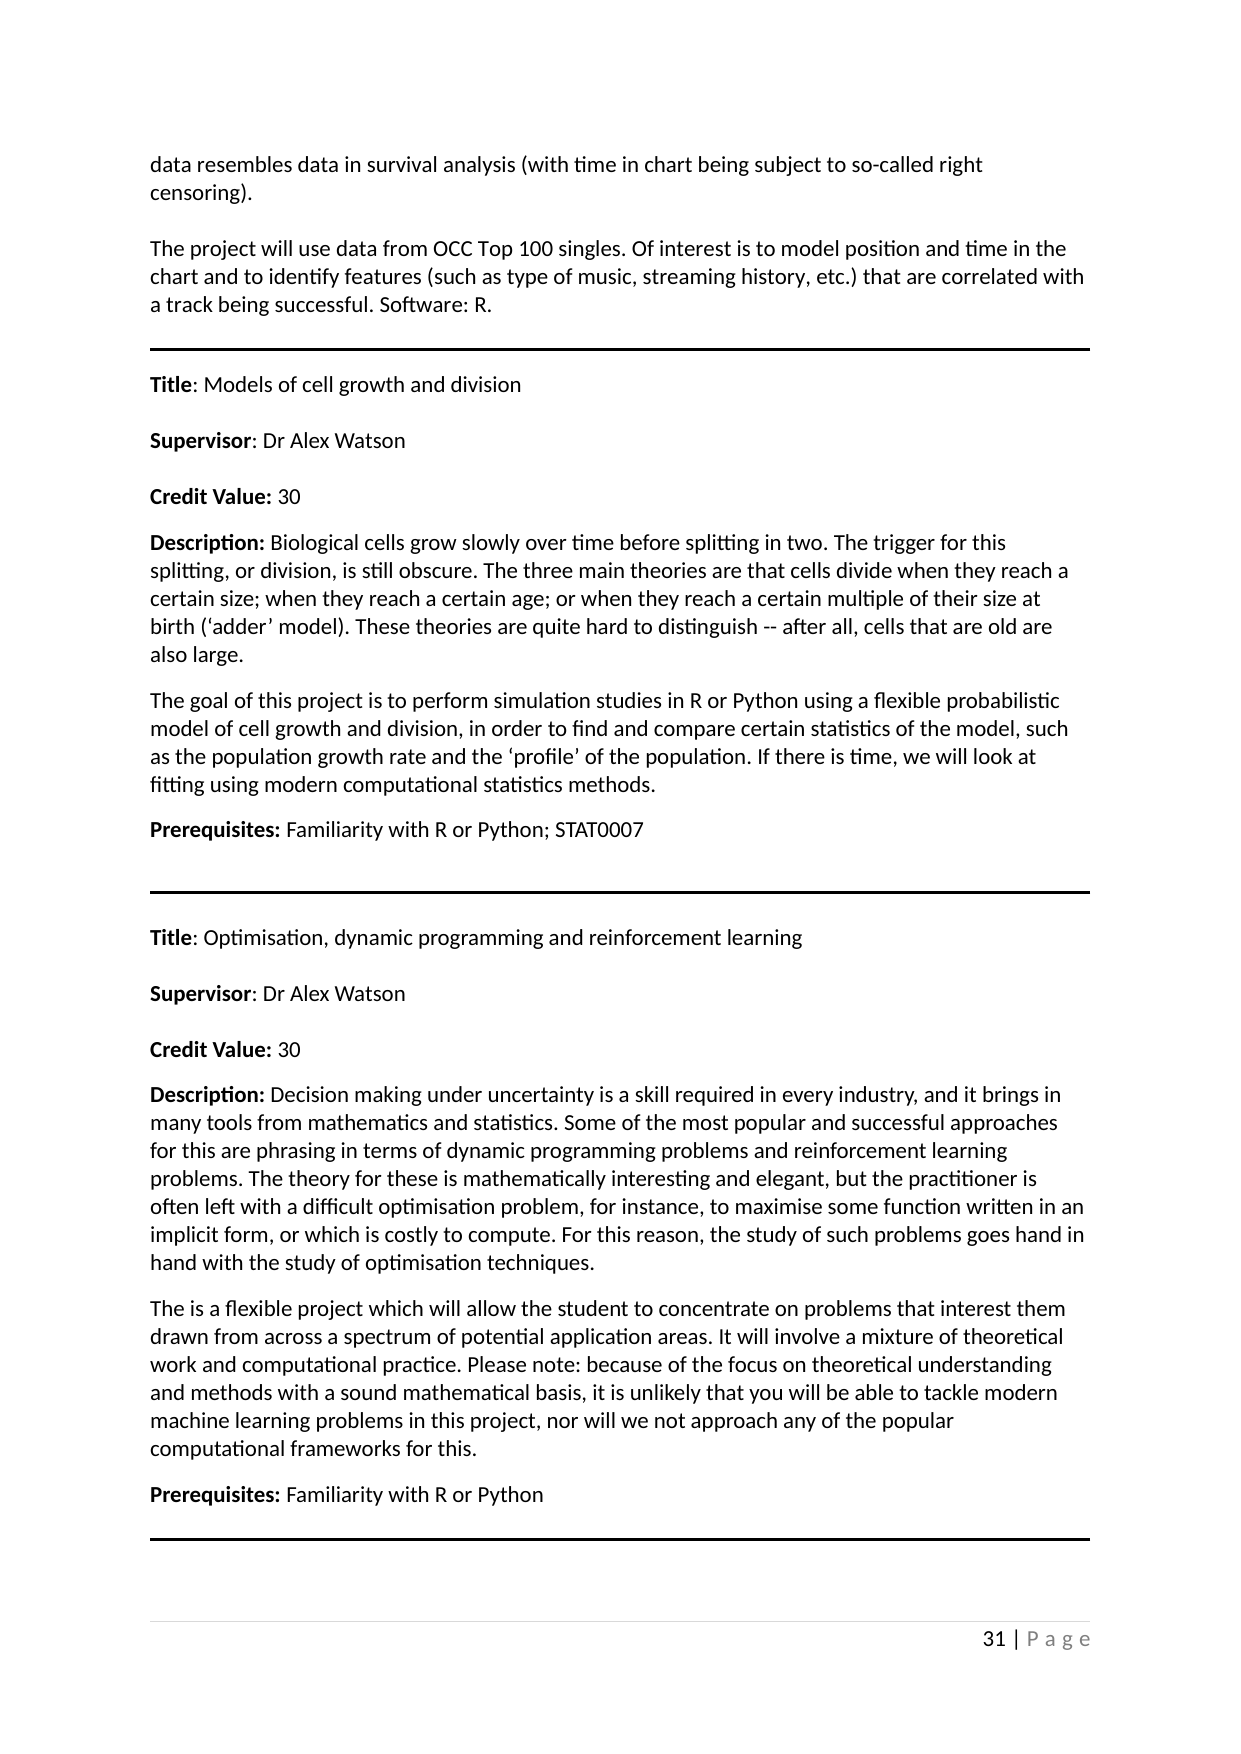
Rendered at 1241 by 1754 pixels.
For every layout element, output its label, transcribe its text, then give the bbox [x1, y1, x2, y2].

text Prerequisites: Familiarity with R or Python; STAT0007 [150, 816, 1090, 844]
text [150, 150, 1090, 206]
text Supervisor: Dr Alex Watson [150, 979, 1090, 1007]
text Credit Value: 30 [150, 482, 1090, 510]
text Credit Value: 30 [150, 1035, 1090, 1063]
text Supervisor: Dr Alex Watson [150, 426, 1090, 454]
text The is a flexible project which will allow the student to concentrate on problems that interest them drawn from across a spectrum of potential application areas. It will involve a mixture of theoretical work and computational practice. Please note: because of the focus on theoretical understanding and methods with a sound mathematical basis, it is unlikely that you will be able to tackle modern machine learning problems in this project, nor will we not approach any of the popular computational frameworks for this. [150, 1294, 1090, 1462]
text The goal of this project is to perform simulation studies in R or Python using a flexible probabilistic model of cell growth and division, in order to find and compare certain statistics of the model, such as the population growth rate and the ‘profile’ of the population. If there is time, we will look at fitting using modern computational statistics methods. [150, 686, 1090, 798]
text Description: Decision making under uncertainty is a skill required in every industry, and it brings in many tools from mathematics and statistics. Some of the most popular and successful approaches for this are phrasing in terms of dynamic programming problems and reinforcement learning problems. The theory for these is mathematically interesting and elegant, but the practitioner is often left with a difficult optimisation problem, for instance, to maximise some function written in an implicit form, or which is costly to compute. For this reason, the study of such problems goes hand in hand with the study of optimisation techniques. [150, 1080, 1090, 1277]
text Description: Biological cells grow slowly over time before splitting in two. The trigger for this splitting, or division, is still obscure. The three main theories are that cells divide when they reach a certain size; when they reach a certain age; or when they reach a certain multiple of their size at birth (‘adder’ model). These theories are quite hard to distinguish -- after all, cells that are old are also large. [150, 528, 1090, 668]
text Prerequisites: Familiarity with R or Python [150, 1480, 1090, 1508]
text Title: Models of cell growth and division [150, 370, 1090, 398]
text The project will use data from OCC Top 100 singles. Of interest is to model position and time in the chart and to identify features (such as type of music, streaming history, etc.) that are correlated with a track being successful. Software: R. [150, 234, 1090, 318]
text Title: Optimisation, dynamic programming and reinforcement learning [150, 923, 1090, 951]
